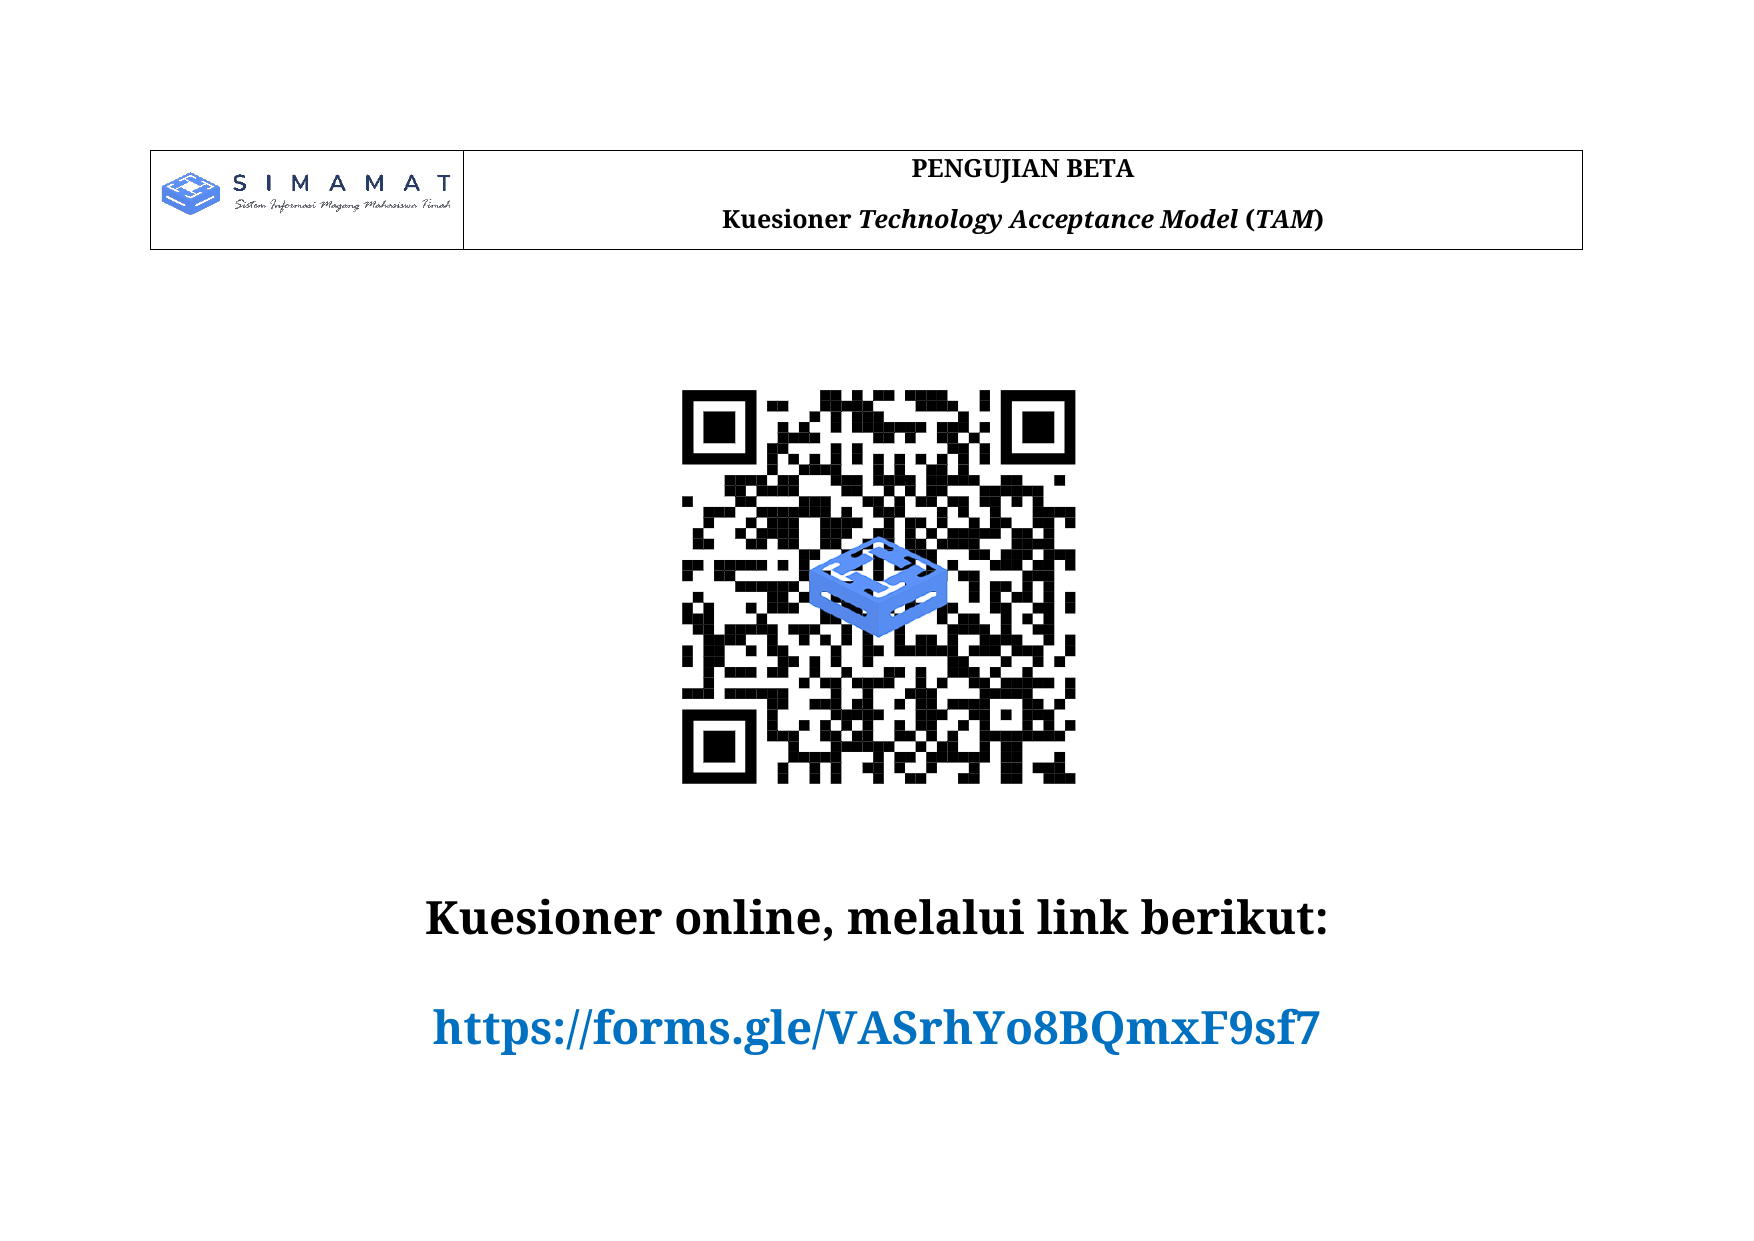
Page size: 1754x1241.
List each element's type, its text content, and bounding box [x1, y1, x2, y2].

table_header PENGUJIAN BETA Kuesioner Technology Acceptance Model (TAM) [464, 151, 1582, 249]
picture [161, 172, 451, 215]
text https://forms.gle/VASrhYo8BQmxF9sf7 [150, 995, 1604, 1058]
text Kuesioner online, melalui link berikut: [150, 885, 1604, 947]
table_header [151, 151, 463, 249]
picture [678, 385, 1076, 787]
